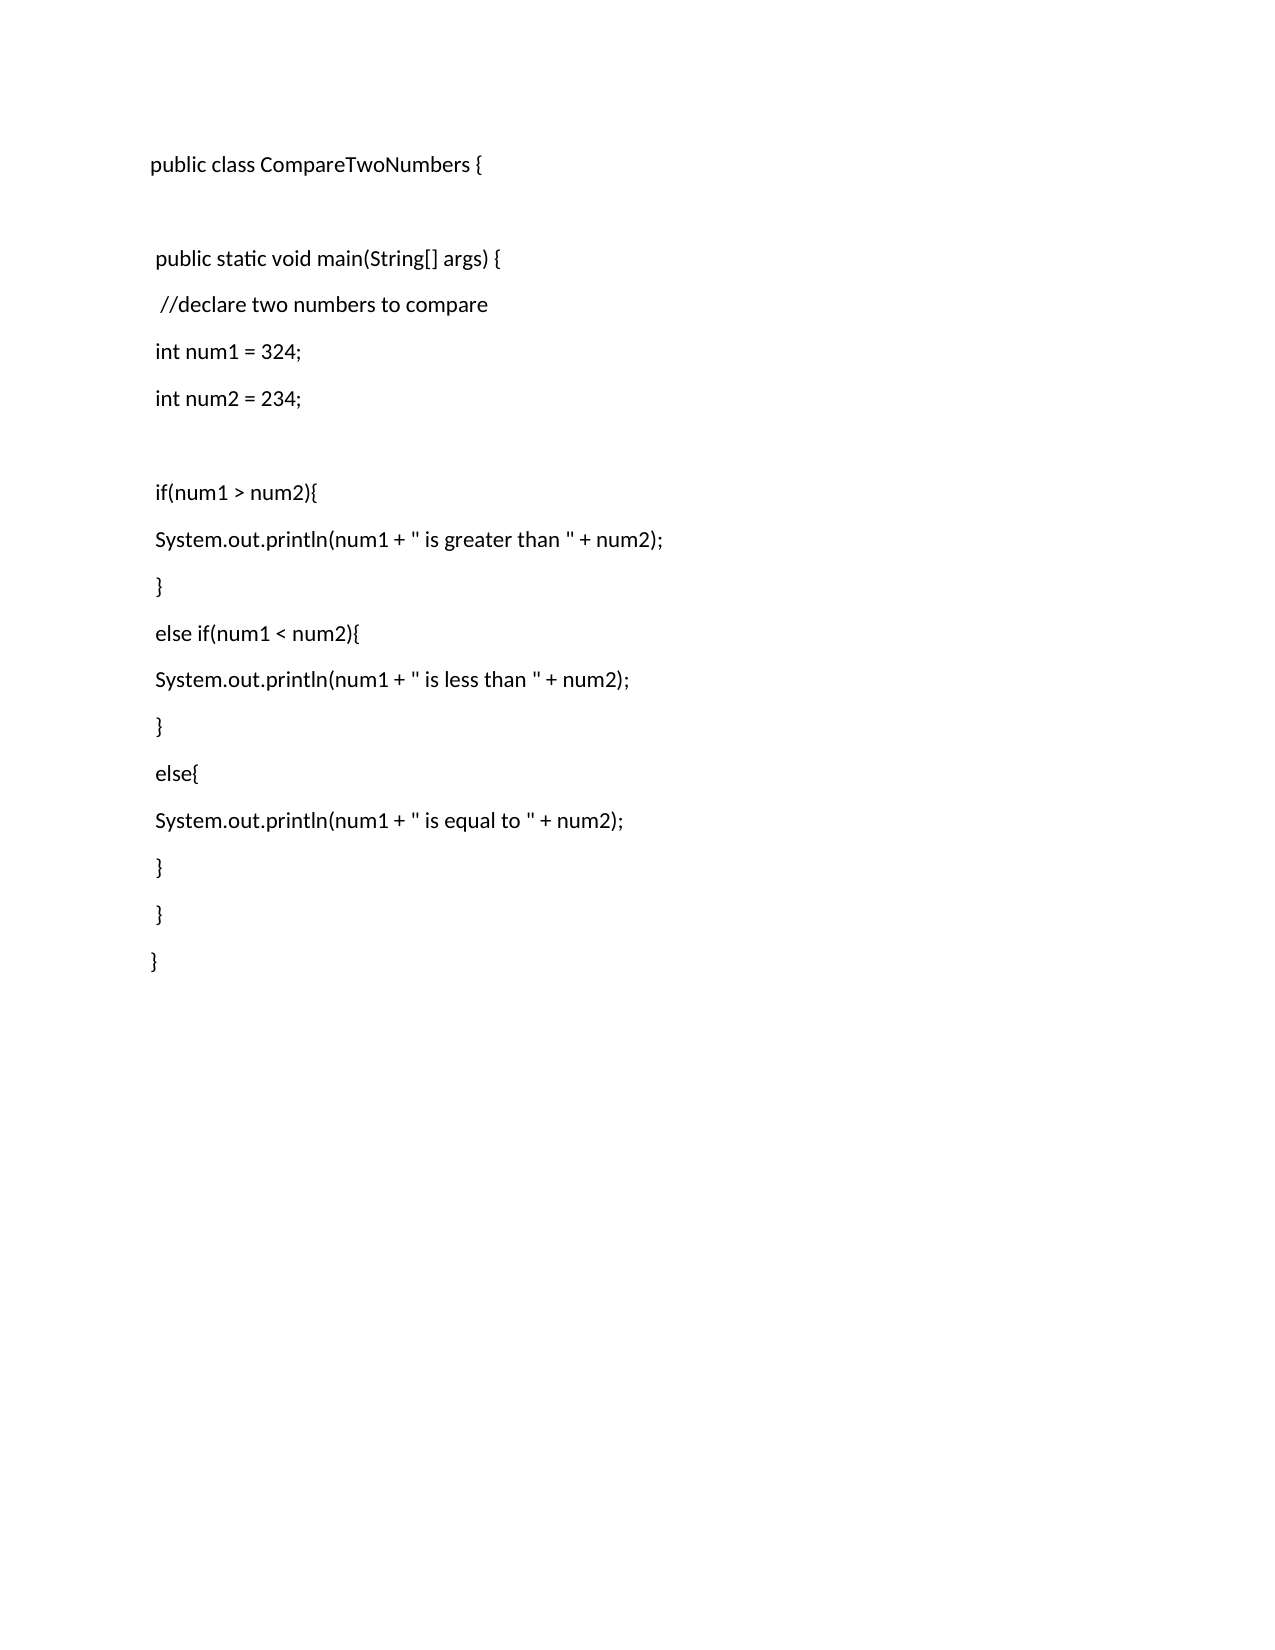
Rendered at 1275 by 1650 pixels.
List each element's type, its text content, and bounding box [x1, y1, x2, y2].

text int num2 = 234; [150, 384, 1125, 412]
text System.out.println(num1 + " is equal to " + num2); [150, 806, 1125, 834]
text public class CompareTwoNumbers { [150, 150, 1125, 178]
text int num1 = 324; [150, 337, 1125, 366]
text else{ [150, 759, 1125, 787]
text } [150, 712, 1125, 741]
text } [150, 900, 1125, 928]
text } [150, 853, 1125, 881]
text } [150, 947, 1125, 975]
text System.out.println(num1 + " is greater than " + num2); [150, 525, 1125, 553]
text if(num1 > num2){ [150, 478, 1125, 506]
text else if(num1 < num2){ [150, 619, 1125, 647]
text public static void main(String[] args) { [150, 244, 1125, 272]
text System.out.println(num1 + " is less than " + num2); [150, 666, 1125, 694]
text //declare two numbers to compare [150, 291, 1125, 319]
text } [150, 572, 1125, 600]
